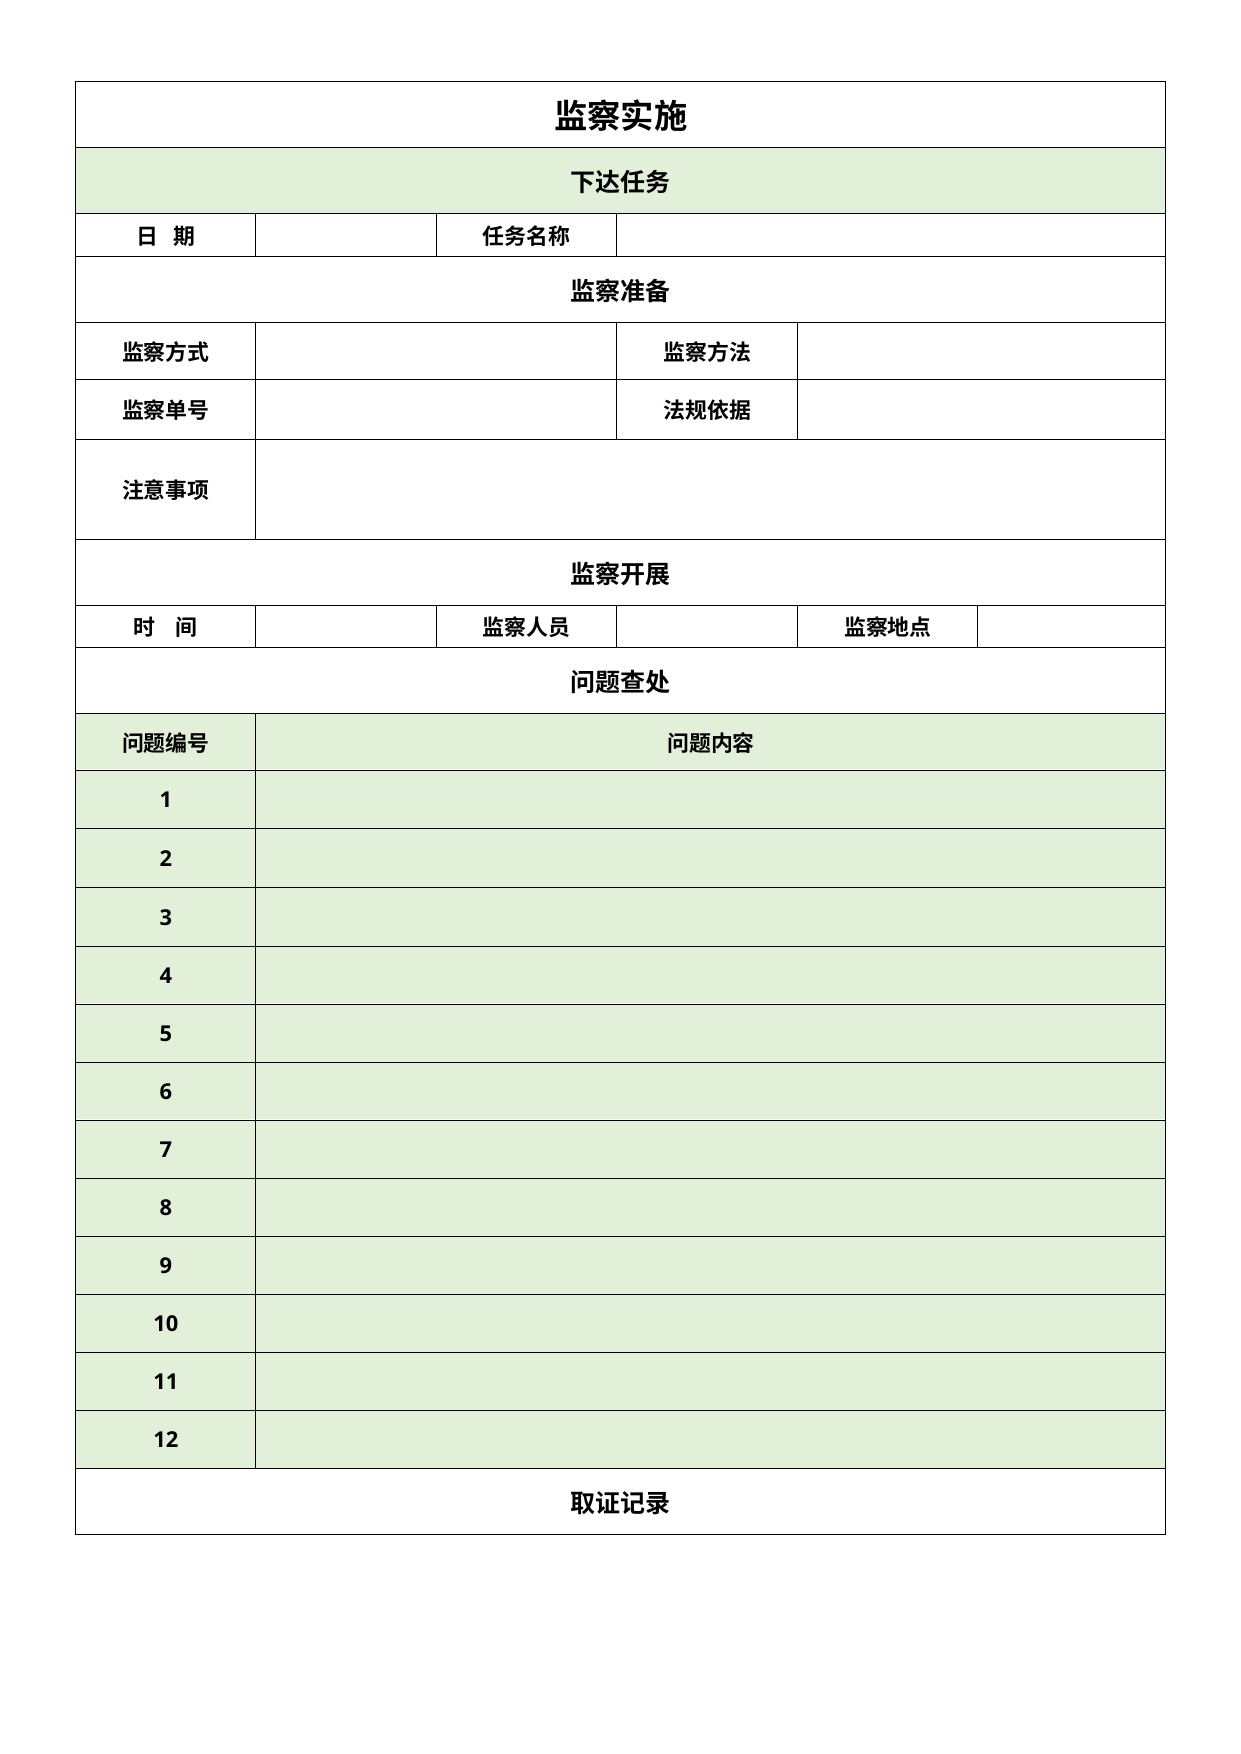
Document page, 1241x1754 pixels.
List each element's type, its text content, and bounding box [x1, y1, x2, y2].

table_cell [256, 1411, 1165, 1468]
table_cell 时 间 [76, 606, 255, 647]
table_cell 注意事项 [76, 440, 255, 539]
table_cell 监察方式 [76, 323, 255, 379]
table_cell 监察人员 [437, 606, 616, 647]
table_cell [256, 829, 1165, 887]
table_cell 任务名称 [437, 214, 616, 256]
table_cell 10 [76, 1295, 255, 1352]
table_cell 12 [76, 1411, 255, 1468]
table_cell 问题内容 [256, 714, 1165, 769]
table_cell 3 [76, 888, 255, 946]
table_cell 1 [76, 771, 255, 828]
table_header 监察实施 [76, 82, 1165, 147]
table_cell 9 [76, 1237, 255, 1294]
table_cell [256, 380, 616, 438]
table_cell 8 [76, 1179, 255, 1236]
table_cell 监察单号 [76, 380, 255, 438]
table_cell [256, 1295, 1165, 1352]
table_cell 11 [76, 1353, 255, 1410]
table_cell [256, 1353, 1165, 1410]
table_cell 监察方法 [617, 323, 797, 379]
table_cell 日 期 [76, 214, 255, 256]
table_cell [617, 606, 797, 647]
table_cell 监察开展 [76, 540, 1165, 605]
table_cell 取证记录 [76, 1469, 1165, 1534]
table_cell [617, 214, 1165, 256]
table_cell 5 [76, 1005, 255, 1062]
table_cell [798, 380, 1165, 438]
table_cell [256, 947, 1165, 1003]
table_cell 法规依据 [617, 380, 797, 438]
table_cell [256, 214, 436, 256]
table_cell [256, 771, 1165, 828]
table_cell [798, 323, 1165, 379]
table_cell [256, 1005, 1165, 1062]
table_cell 监察地点 [798, 606, 977, 647]
table_cell [256, 1121, 1165, 1178]
table_cell 问题查处 [76, 648, 1165, 713]
table_cell [256, 440, 1165, 539]
table_cell [256, 323, 616, 379]
table_cell [256, 888, 1165, 946]
table_cell [256, 606, 436, 647]
table_cell [256, 1237, 1165, 1294]
table_cell 2 [76, 829, 255, 887]
table_cell 4 [76, 947, 255, 1003]
table_cell [256, 1179, 1165, 1236]
table_cell 下达任务 [76, 148, 1165, 213]
table_cell [978, 606, 1165, 647]
table_cell 6 [76, 1063, 255, 1119]
table_cell 问题编号 [76, 714, 255, 769]
table_cell 监察准备 [76, 257, 1165, 322]
table_cell 7 [76, 1121, 255, 1178]
table_cell [256, 1063, 1165, 1119]
